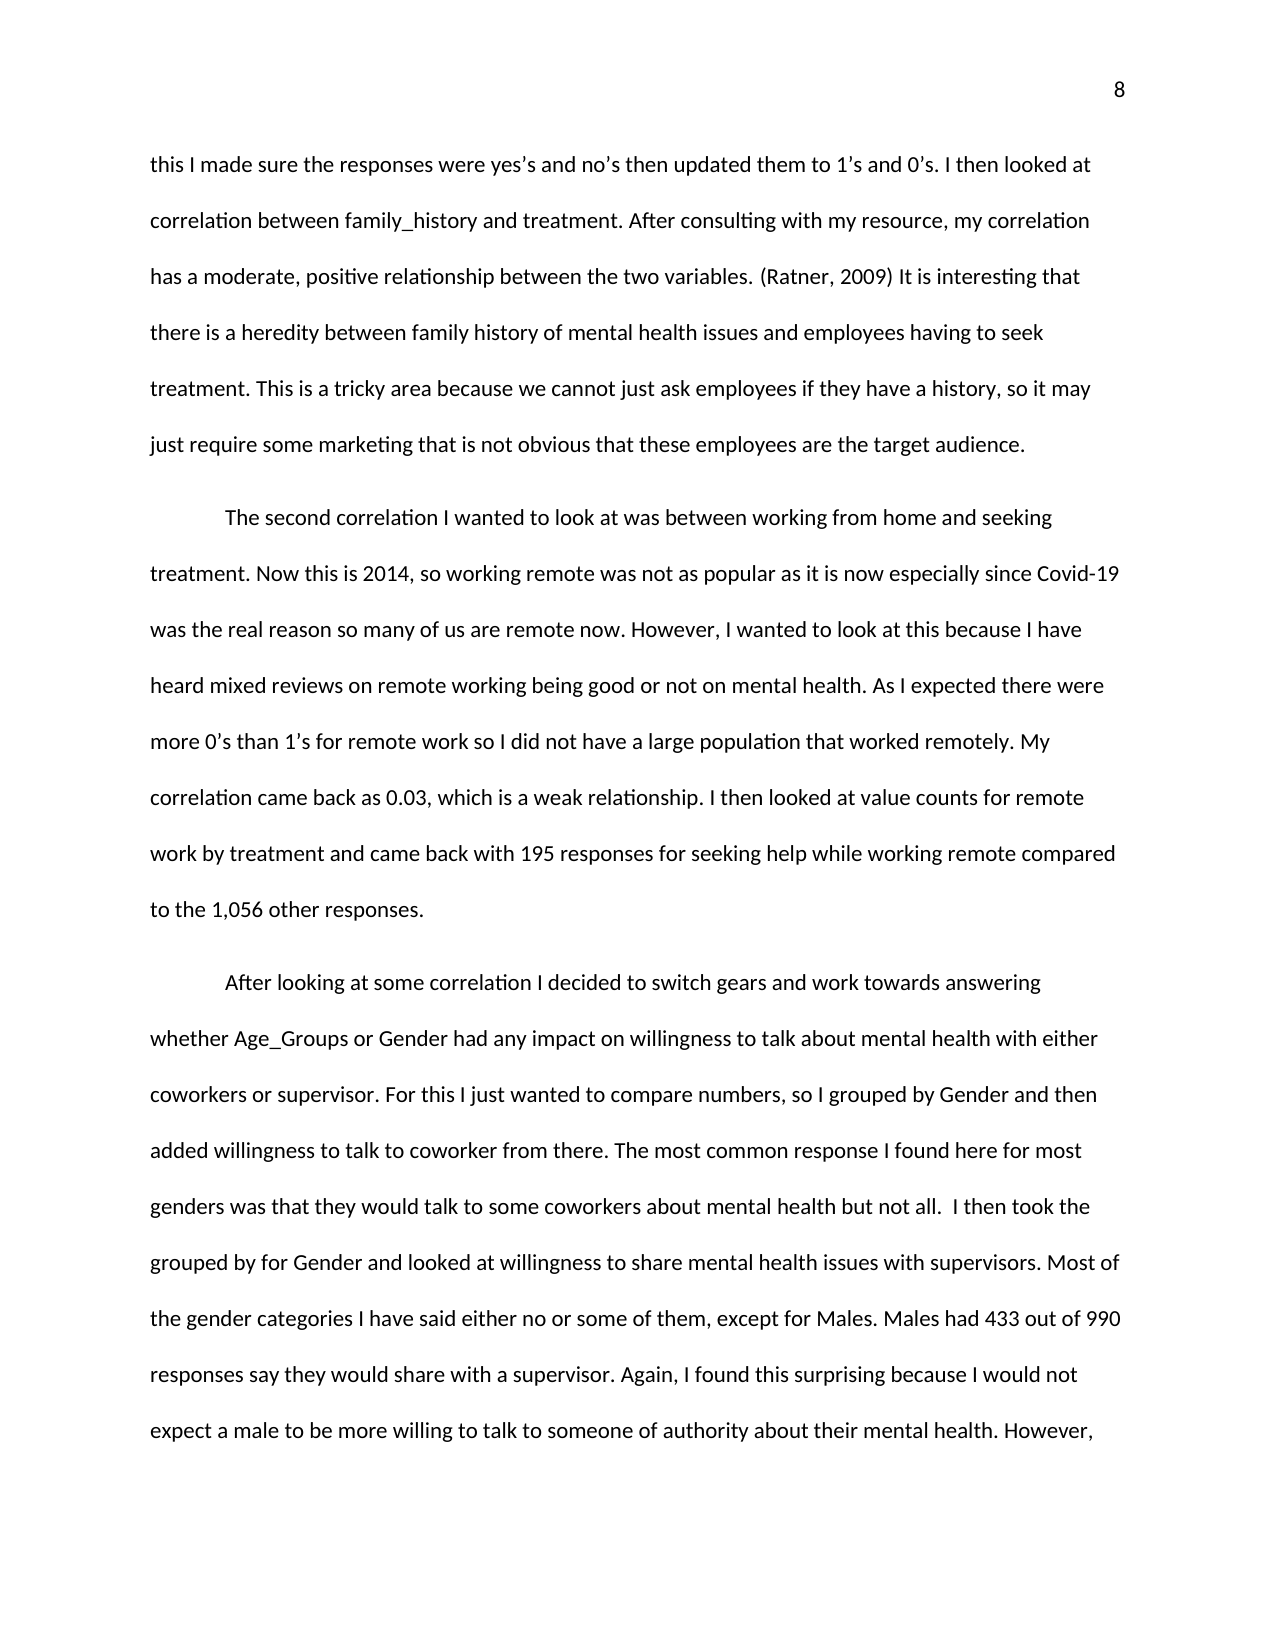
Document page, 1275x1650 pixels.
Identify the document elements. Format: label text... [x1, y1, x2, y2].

text The second correlation I wanted to look at was between working from home and seeking treatment. Now this is 2014, so working remote was not as popular as it is now especially since Covid-19 was the real reason so many of us are remote now. However, I wanted to look at this because I have heard mixed reviews on remote working being good or not on mental health. As I expected there were more 0’s than 1’s for remote work so I did not have a large population that worked remotely. My correlation came back as 0.03, which is a weak relationship. I then looked at value counts for remote work by treatment and came back with 195 responses for seeking help while working remote compared to the 1,056 other responses. [150, 503, 1125, 923]
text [150, 968, 1125, 1444]
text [150, 150, 1125, 458]
